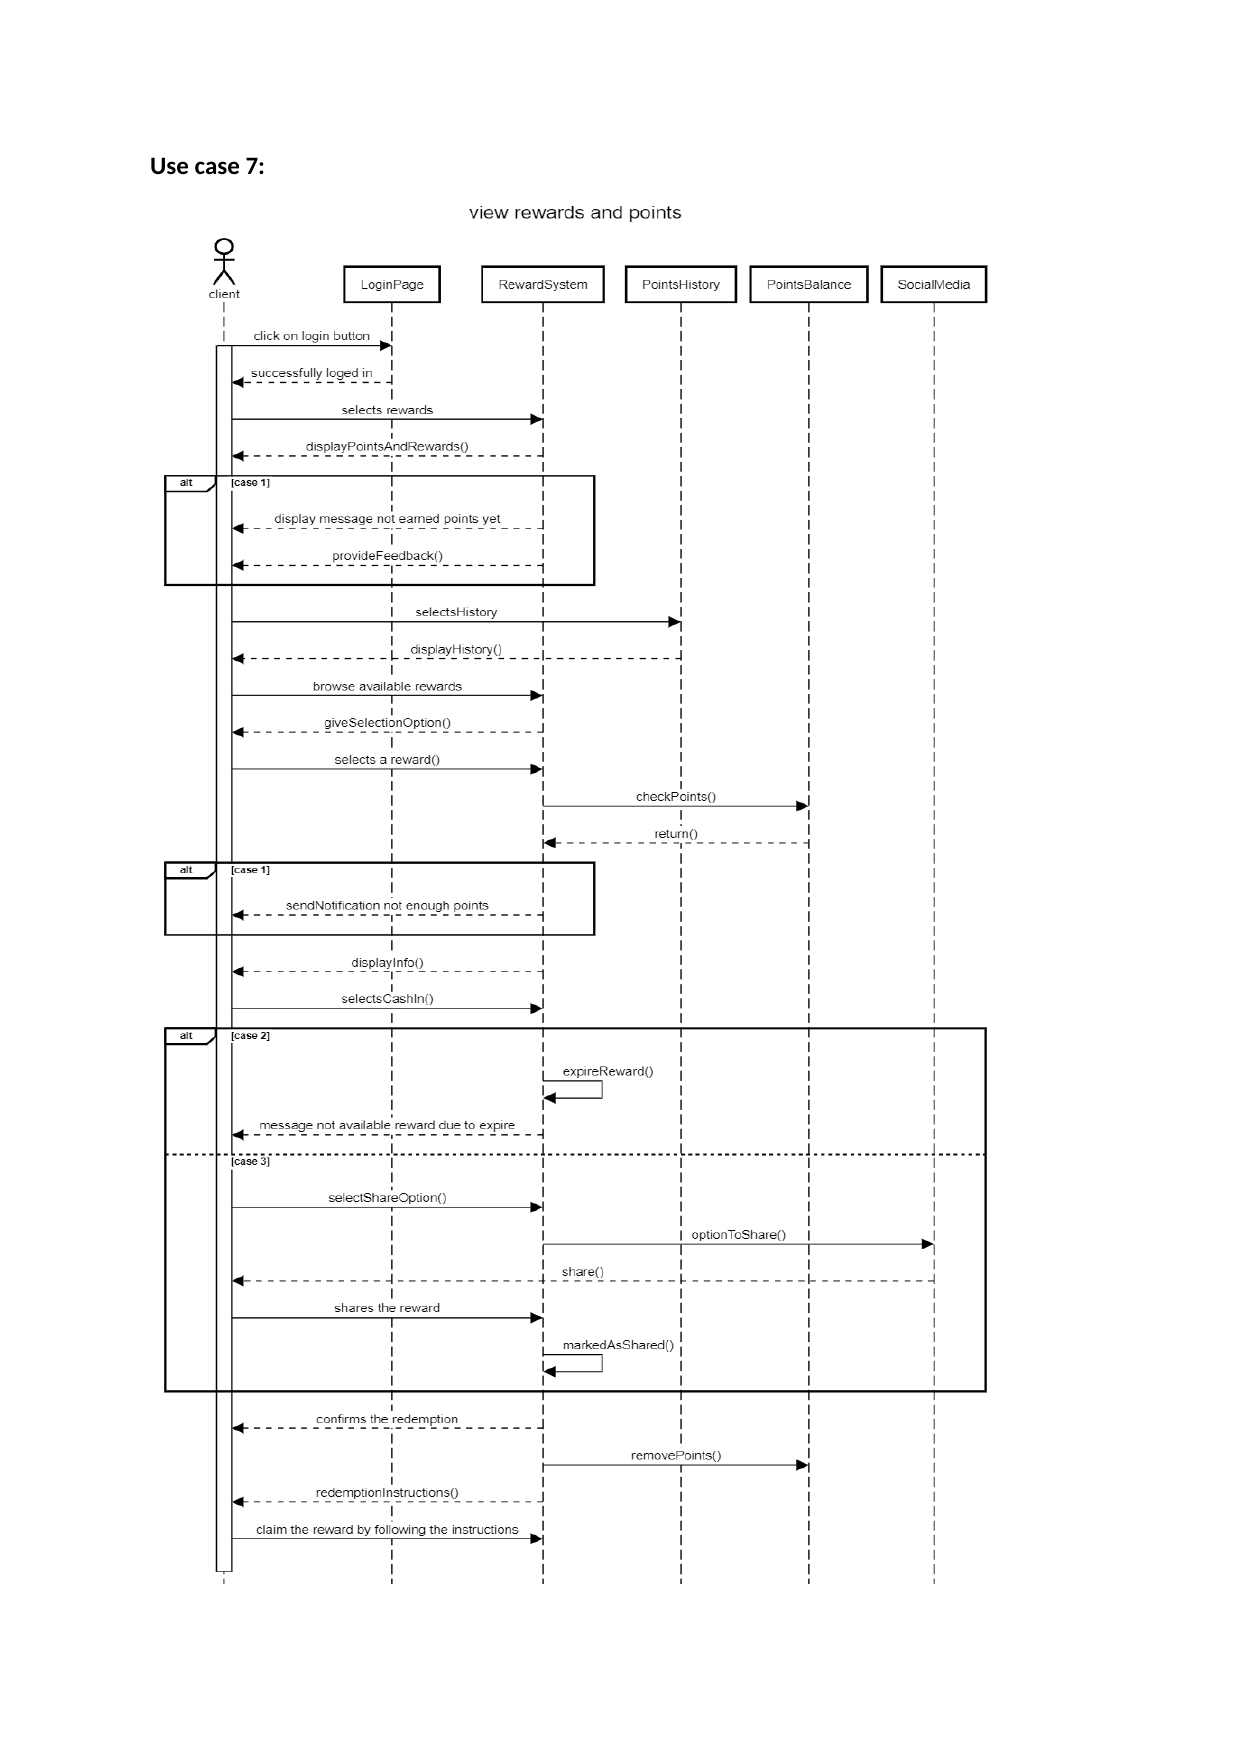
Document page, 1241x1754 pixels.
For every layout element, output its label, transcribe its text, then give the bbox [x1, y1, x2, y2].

picture [150, 198, 999, 1584]
text Use case 7: [150, 150, 1090, 181]
